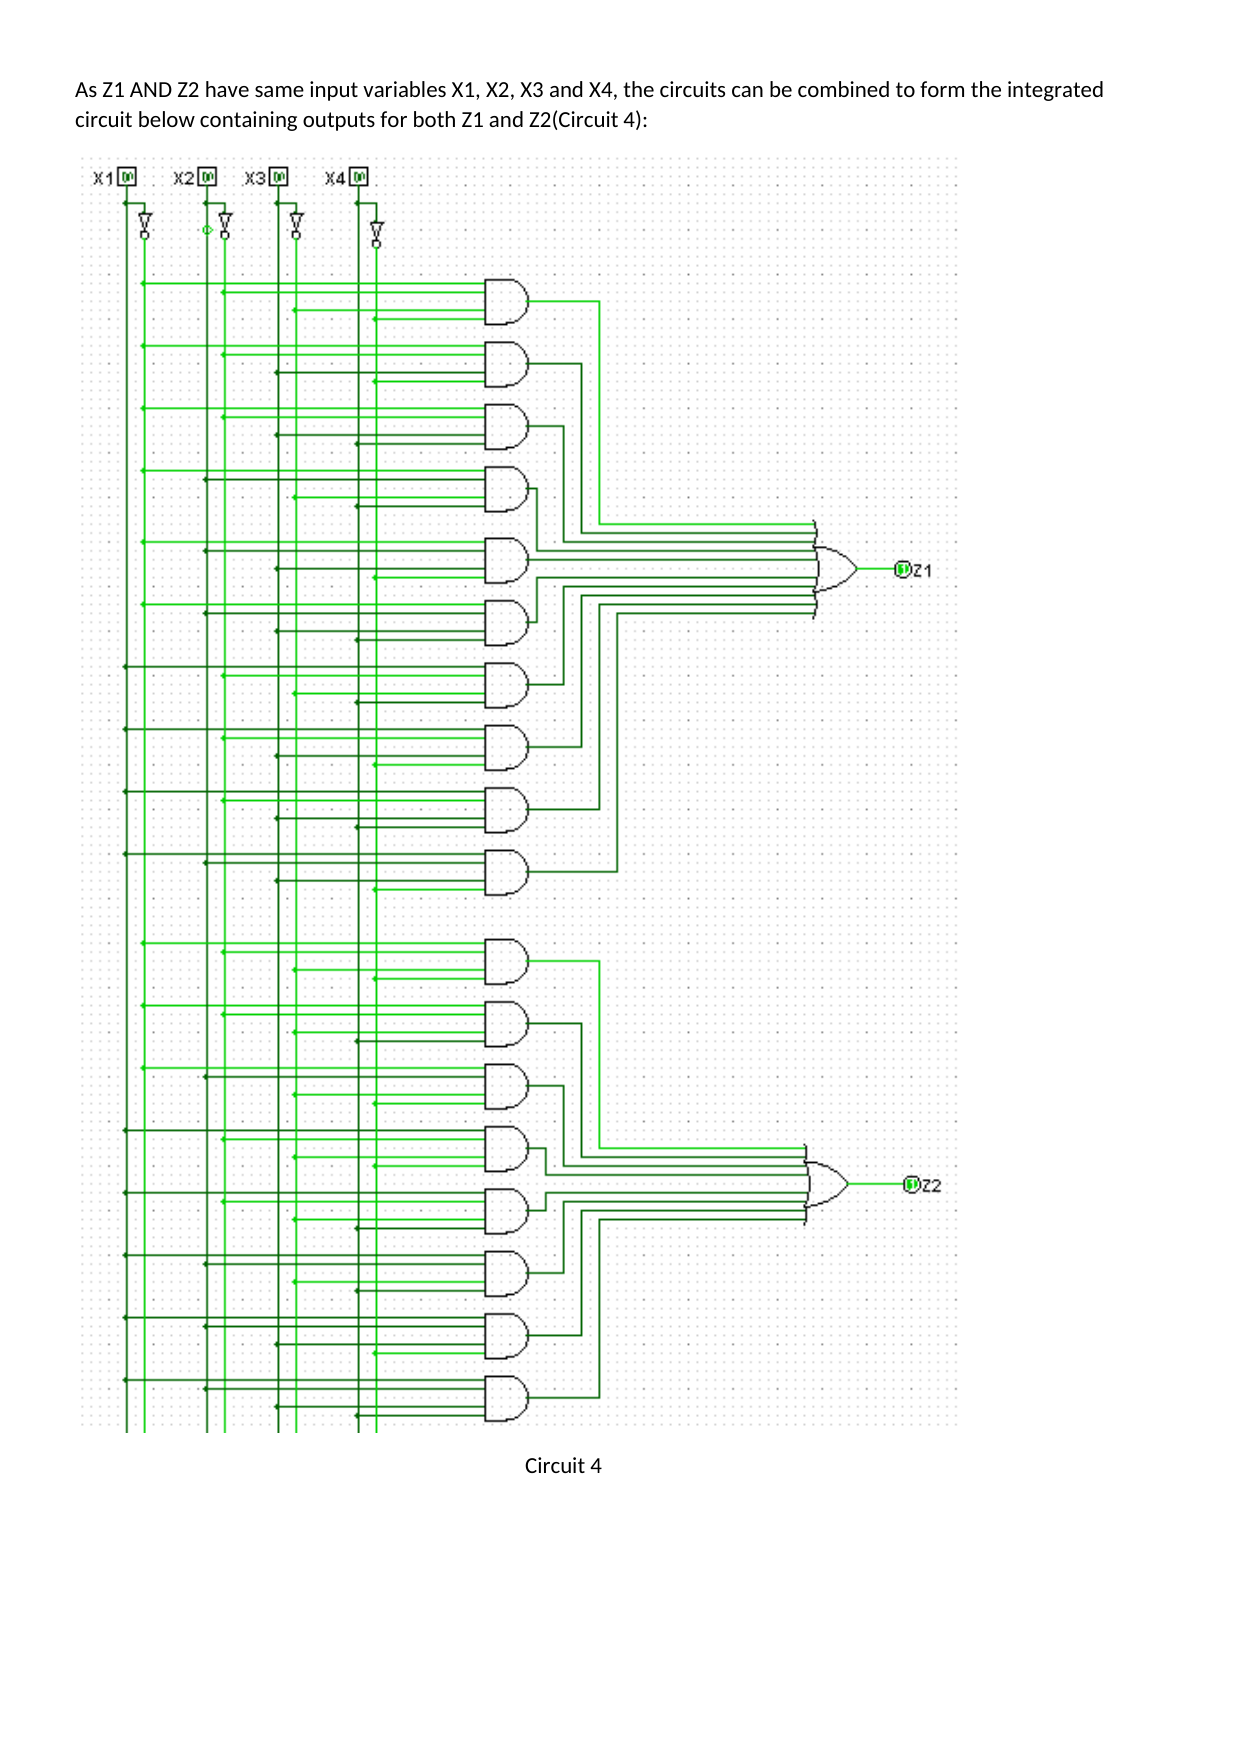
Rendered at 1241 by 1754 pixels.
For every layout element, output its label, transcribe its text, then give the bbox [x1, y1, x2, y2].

text As Z1 AND Z2 have same input variables X1, X2, X3 and X4, the circuits can be combined to form the integrated circuit below containing outputs for both Z1 and Z2(Circuit 4): [75, 75, 1165, 133]
text Circuit 4 [75, 1452, 1165, 1479]
picture [80, 152, 959, 1433]
